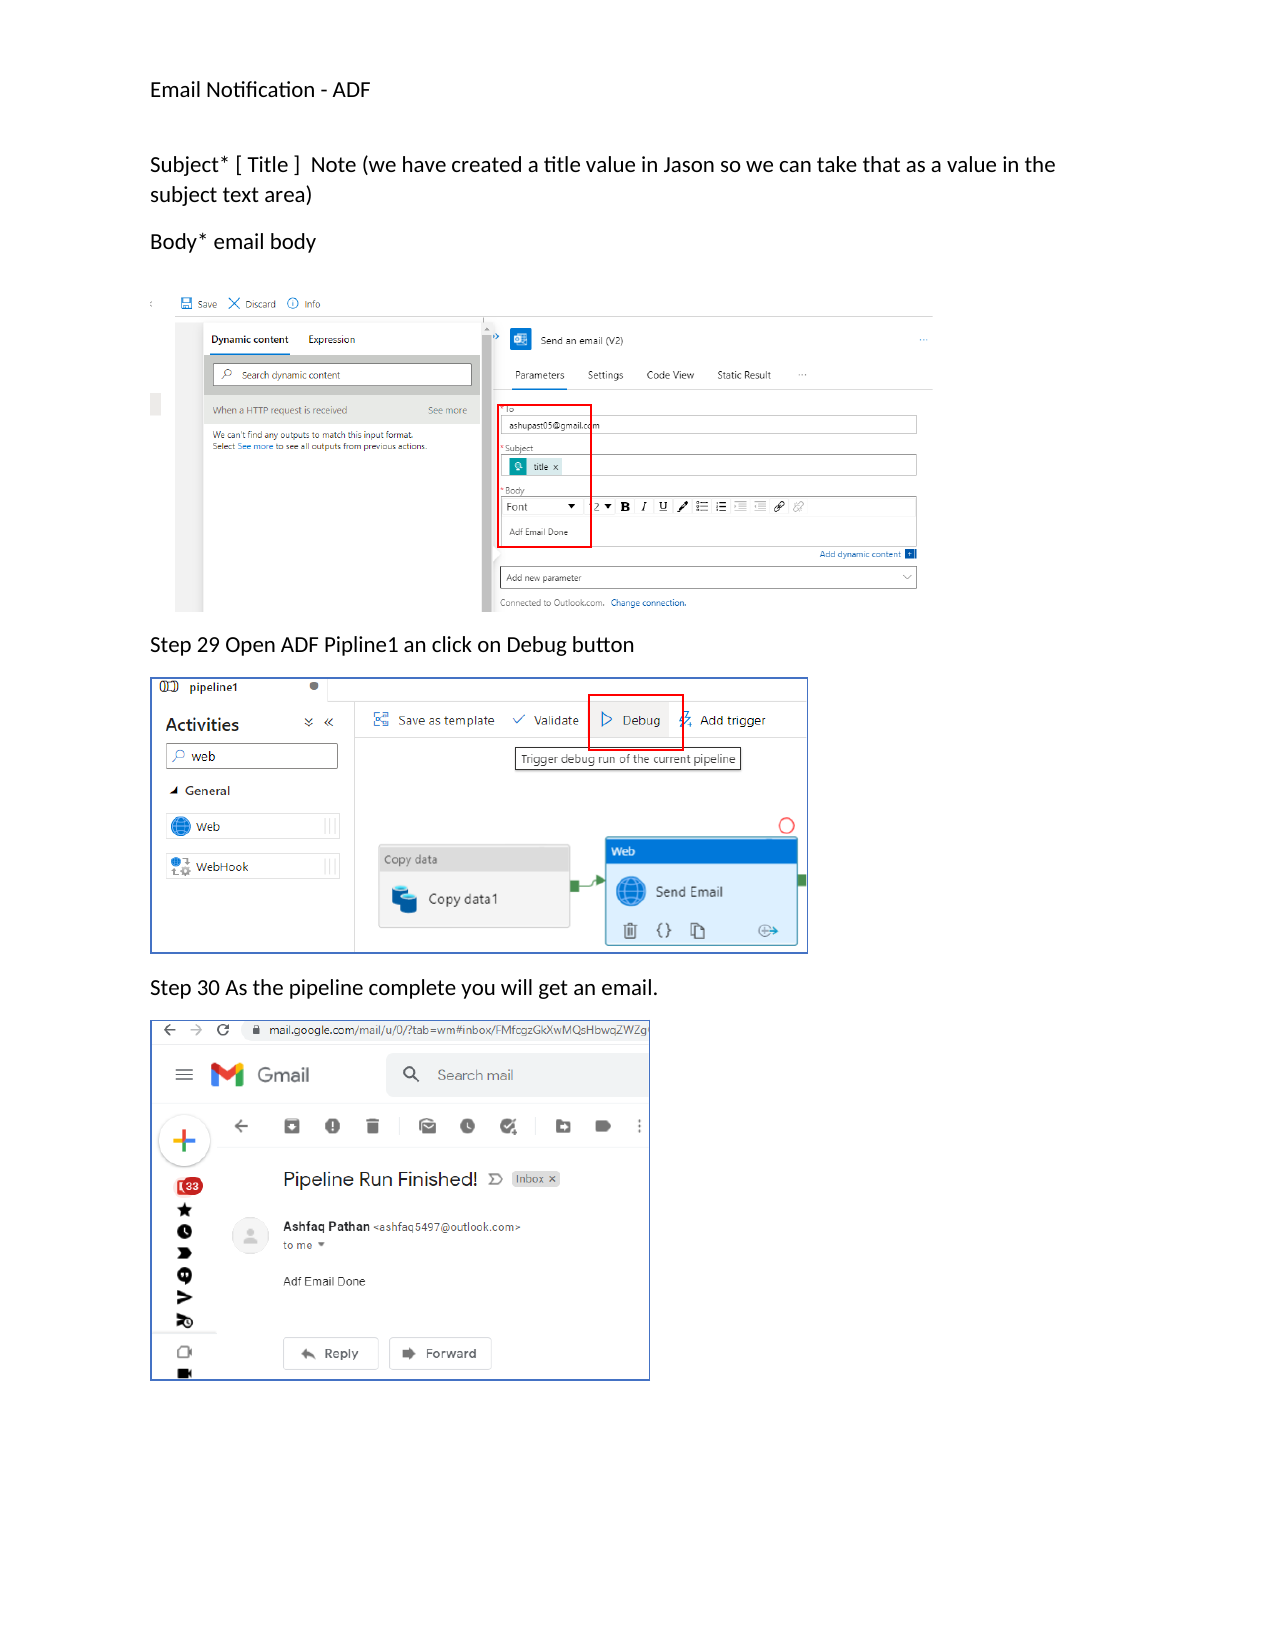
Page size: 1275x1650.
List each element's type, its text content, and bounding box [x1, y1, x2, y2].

picture [152, 1021, 649, 1379]
picture [150, 273, 933, 612]
text Body* email body [150, 227, 1125, 255]
picture [152, 679, 807, 952]
text Step 29 Open ADF Pipline1 an click on Debug button [150, 630, 1125, 658]
text Subject* [ Title ] Note (we have created a title value in Jason so we can take that as a value in the subject text area) [150, 150, 1125, 208]
text Step 30 As the pipeline complete you will get an email. [150, 973, 1125, 1001]
